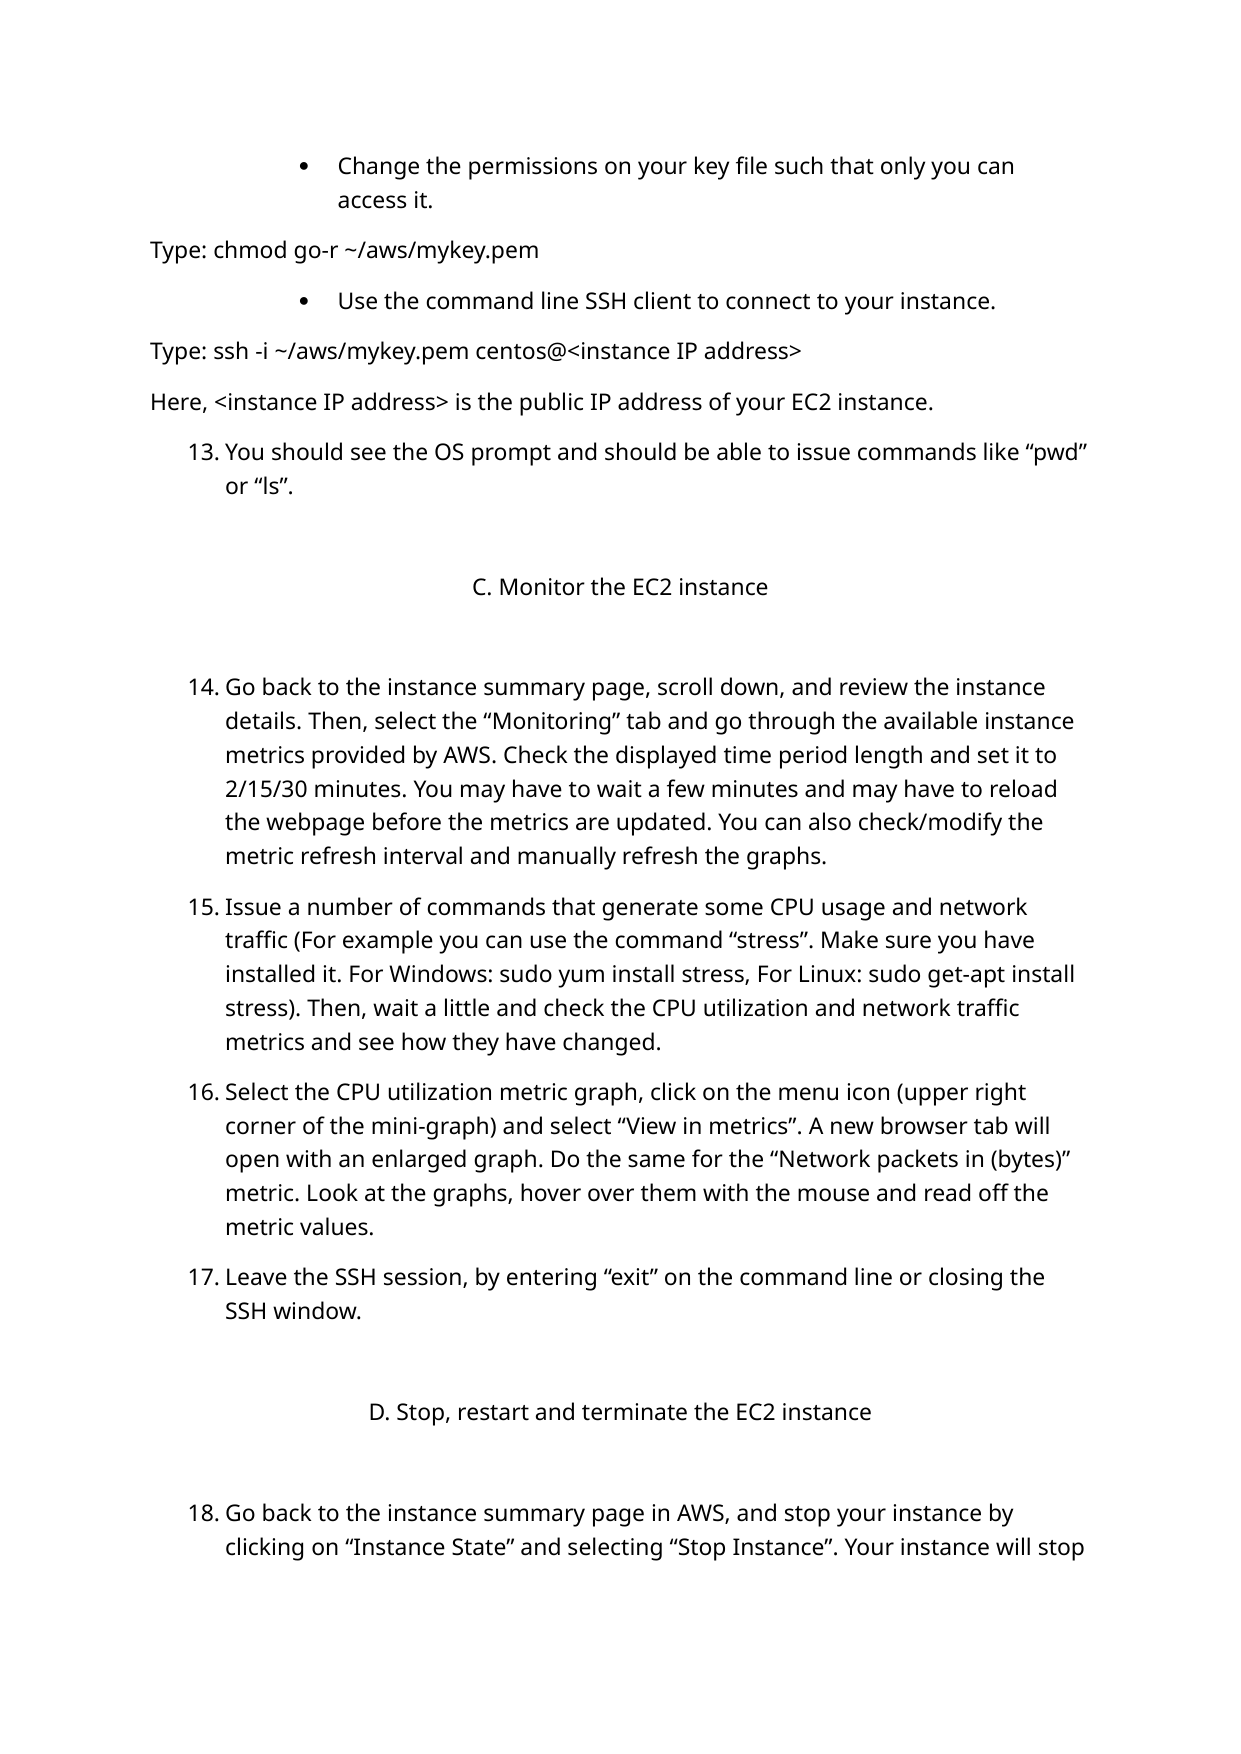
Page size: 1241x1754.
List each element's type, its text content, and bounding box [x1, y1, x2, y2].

text Type: ssh -i ~/aws/mykey.pem centos@<instance IP address> [150, 335, 1090, 366]
list You should see the OS prompt and should be able to issue commands like “pwd” or “ls”. [187, 436, 1090, 501]
list Leave the SSH session, by entering “exit” on the command line or closing the SSH window. [187, 1261, 1090, 1326]
list Go back to the instance summary page, scroll down, and review the instance details. Then, select the “Monitoring” tab and go through the available instance metrics provided by AWS. Check the displayed time period length and set it to 2/15/30 minutes. You may have to wait a few minutes and may have to reload the webpage before the metrics are updated. You can also check/modify the metric refresh interval and manually refresh the graphs. [187, 671, 1090, 871]
list Use the command line SSH client to connect to your instance. [300, 284, 1090, 316]
list Change the permissions on your key file such that only you can access it. [300, 150, 1090, 215]
list Issue a number of commands that generate some CPU usage and network traffic (For example you can use the command “stress”. Make sure you have installed it. For Windows: sudo yum install stress, For Linux: sudo get-apt install stress). Then, wait a little and check the CPU utilization and network traffic metrics and see how they have changed. [187, 890, 1090, 1057]
text Here, <instance IP address> is the public IP address of your EC2 instance. [150, 385, 1090, 417]
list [187, 1497, 1090, 1562]
text C. Monitor the EC2 instance [150, 570, 1090, 602]
text Type: chmod go-r ~/aws/mykey.pem [150, 234, 1090, 265]
list Select the CPU utilization metric graph, click on the menu icon (upper right corner of the mini-graph) and select “View in metrics”. A new browser tab will open with an enlarged graph. Do the same for the “Network packets in (bytes)” metric. Look at the graphs, hover over them with the mouse and read off the metric values. [187, 1076, 1090, 1242]
text D. Stop, restart and terminate the EC2 instance [150, 1396, 1090, 1427]
